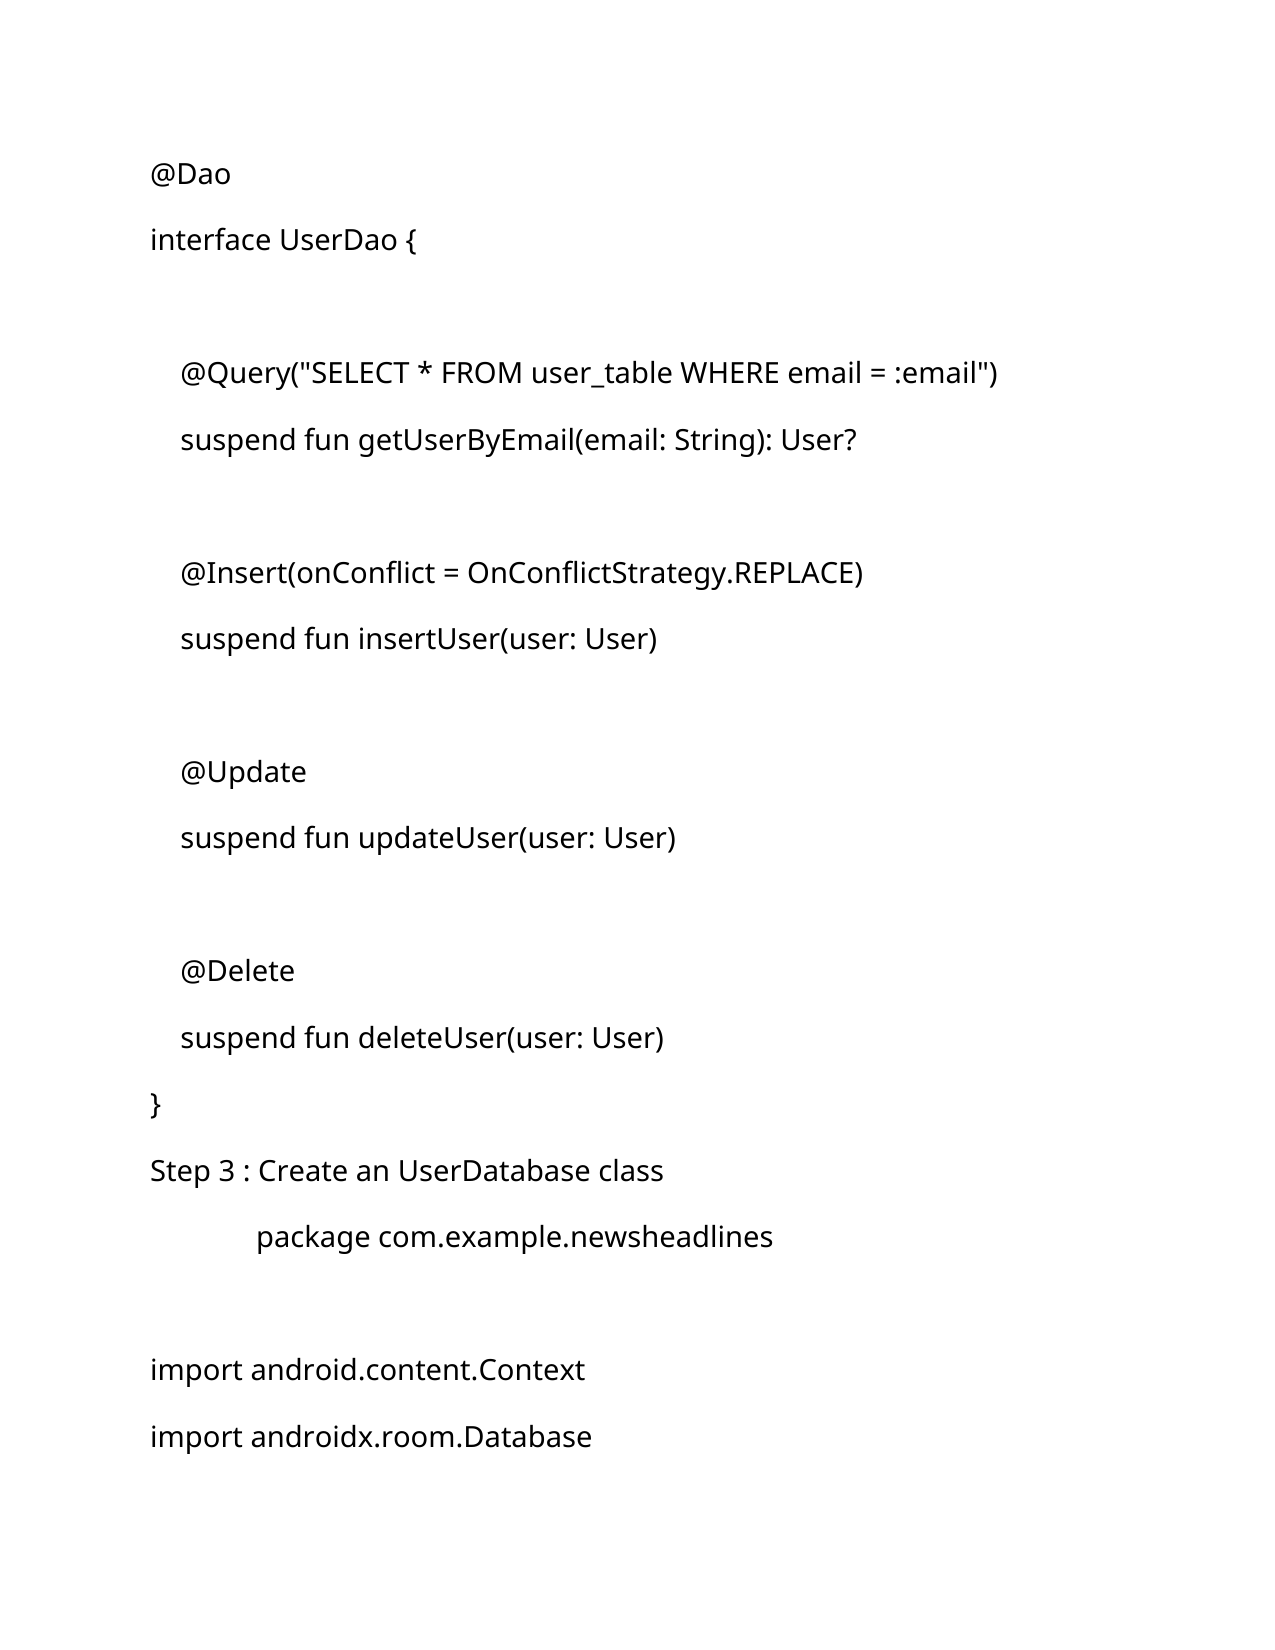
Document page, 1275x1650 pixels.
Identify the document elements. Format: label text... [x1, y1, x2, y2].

text import android.content.Context [150, 1349, 1125, 1389]
text @Delete [150, 951, 1125, 990]
text @Query("SELECT * FROM user_table WHERE email = :email") [150, 352, 1125, 392]
text import androidx.room.Database [150, 1416, 1125, 1456]
text Step 3 : Create an UserDatabase class [150, 1150, 1125, 1190]
text suspend fun insertUser(user: User) [150, 618, 1125, 658]
text @Update [150, 751, 1125, 791]
text suspend fun updateUser(user: User) [150, 818, 1125, 857]
text @Insert(onConflict = OnConflictStrategy.REPLACE) [150, 552, 1125, 592]
text } [150, 1083, 1125, 1123]
text interface UserDao { [150, 219, 1125, 259]
text @Dao [150, 153, 1125, 193]
text package com.example.newsheadlines [150, 1216, 1125, 1256]
text suspend fun getUserByEmail(email: String): User? [150, 419, 1125, 459]
text suspend fun deleteUser(user: User) [150, 1017, 1125, 1057]
